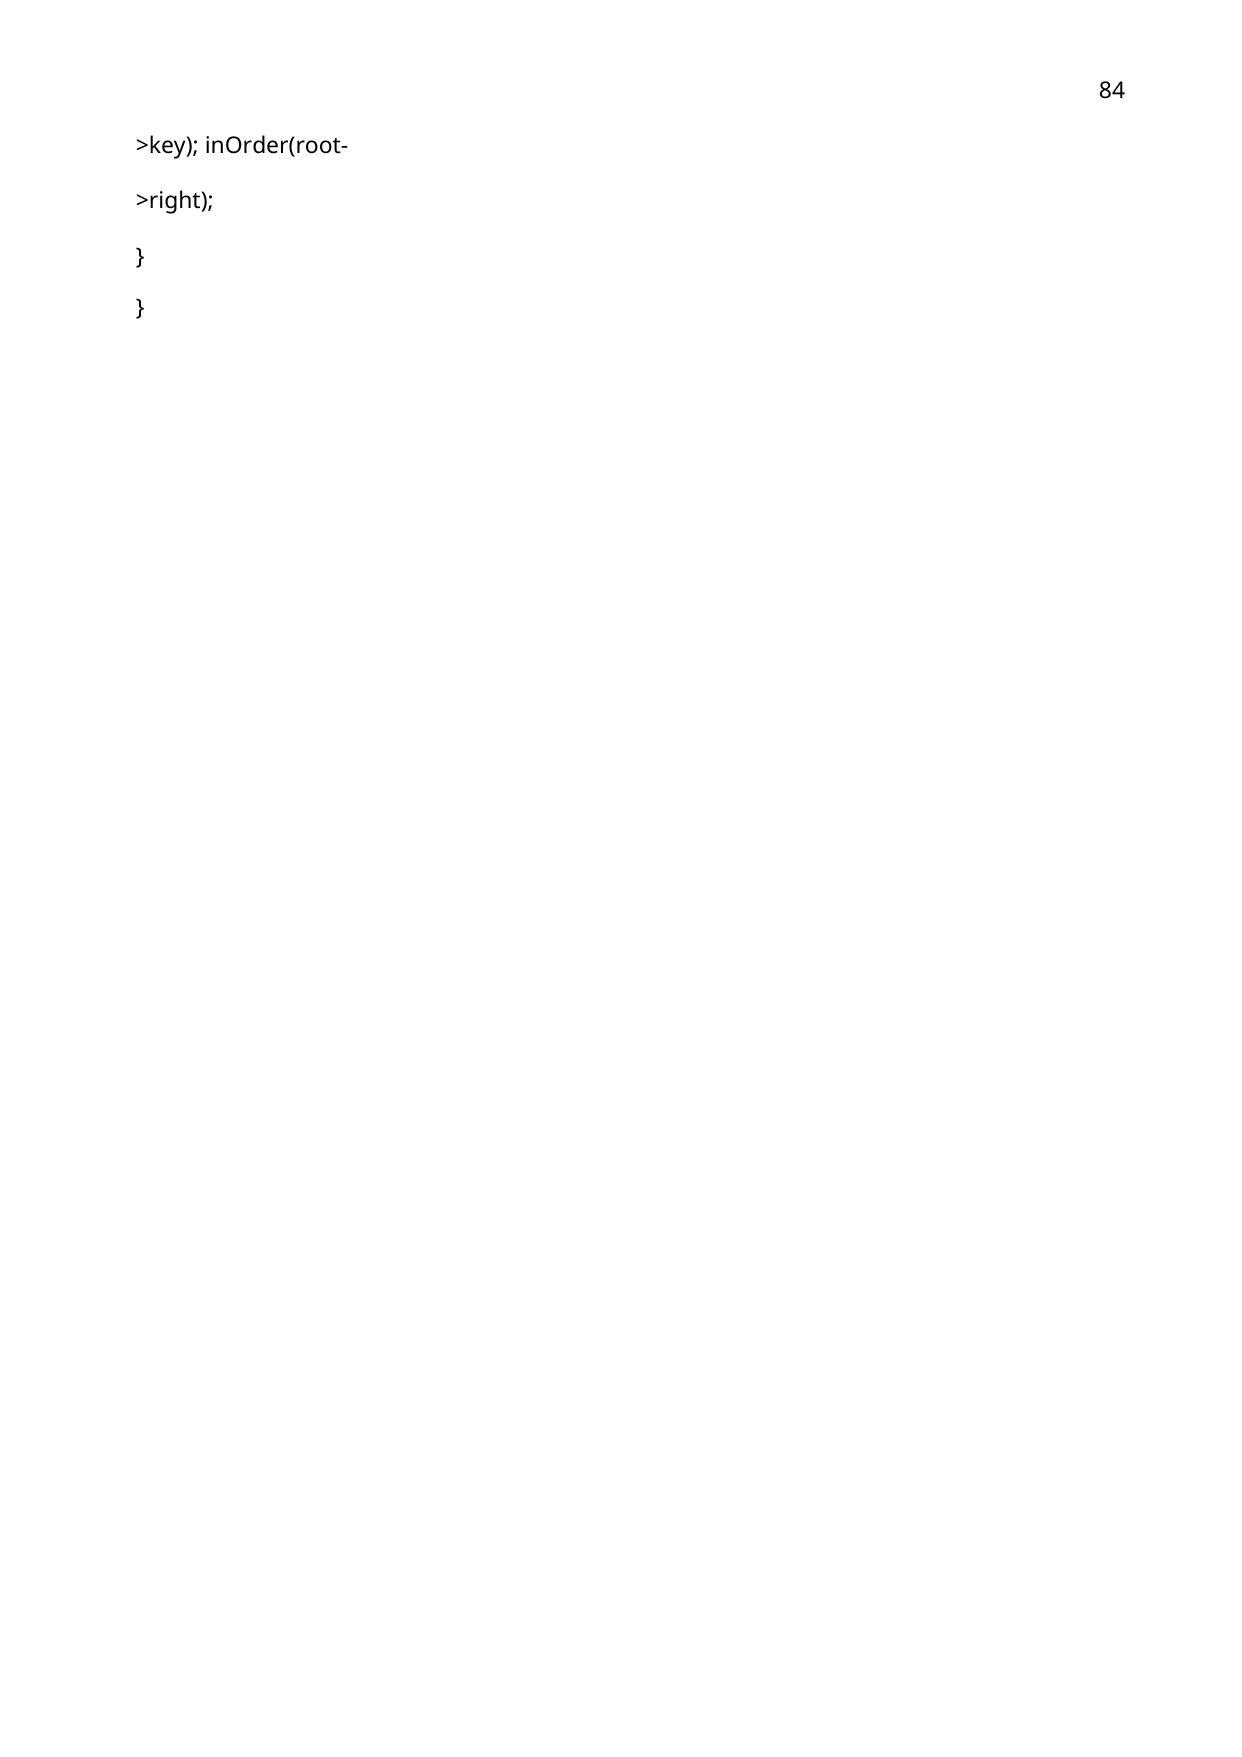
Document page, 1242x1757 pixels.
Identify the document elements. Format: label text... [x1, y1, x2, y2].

text } [136, 291, 1162, 323]
text } [136, 239, 1162, 271]
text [136, 129, 380, 215]
